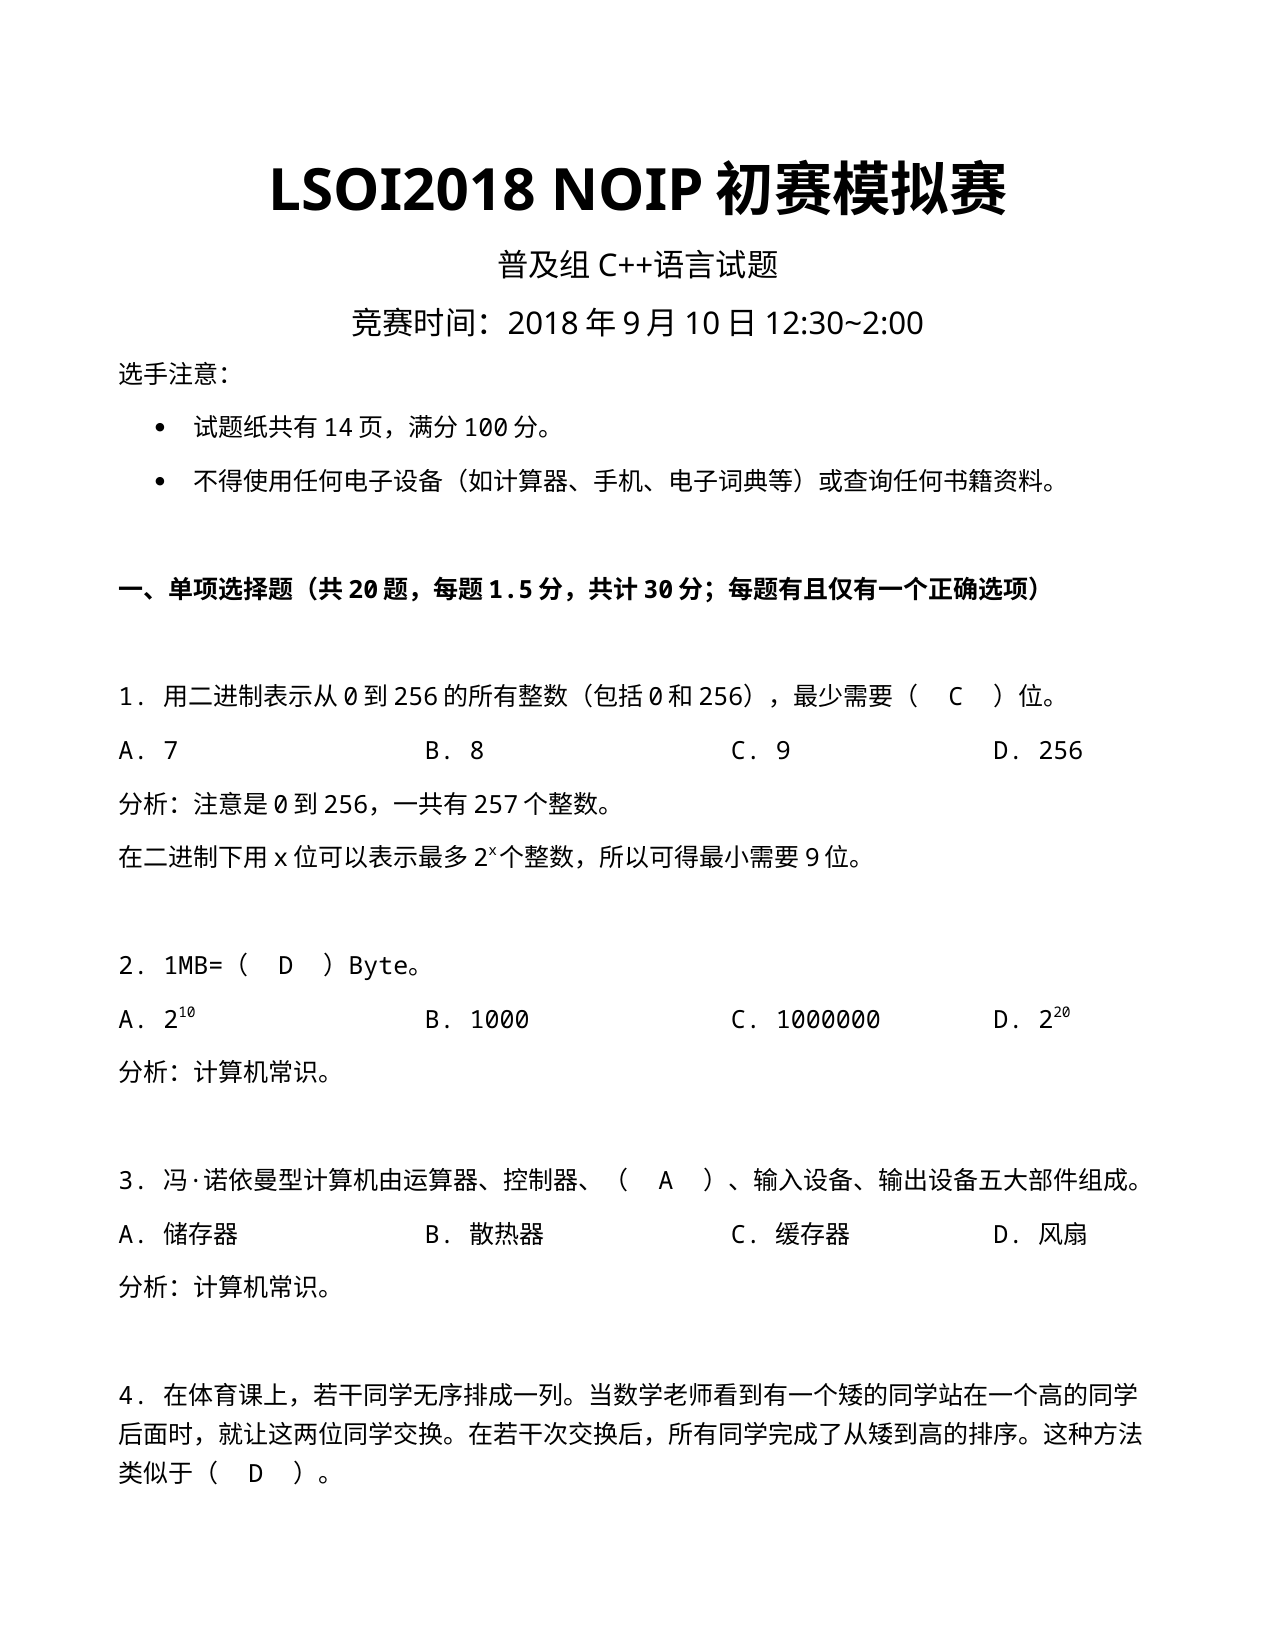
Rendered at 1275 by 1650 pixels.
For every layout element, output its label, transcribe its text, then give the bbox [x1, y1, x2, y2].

text 4. 在体育课上，若干同学无序排成一列。当数学老师看到有一个矮的同学站在一个高的同学后面时，就让这两位同学交换。在若干次交换后，所有同学完成了从矮到高的排序。这种方法类似于（ D ）。 [118, 1377, 1157, 1490]
text 分析：注意是0到256，一共有257个整数。 [118, 786, 1157, 820]
text 分析：计算机常识。 [118, 1055, 1157, 1089]
list 试题纸共有14页，满分100分。 [156, 410, 1157, 444]
text 分析：计算机常识。 [118, 1270, 1157, 1304]
text A. 储存器 B. 散热器 C. 缓存器 D. 风扇 [118, 1216, 1157, 1250]
text 一、单项选择题（共20题，每题1.5分，共计30分；每题有且仅有一个正确选项） [118, 571, 1157, 605]
list 不得使用任何电子设备（如计算器、手机、电子词典等）或查询任何书籍资料。 [156, 464, 1157, 498]
subtitle 竞赛时间：2018年9月10日 12:30~2:00 [118, 298, 1157, 344]
text 在二进制下用x位可以表示最多2x个整数，所以可得最小需要9位。 [118, 840, 1157, 874]
subtitle 普及组 C++语言试题 [118, 240, 1157, 286]
text 3. 冯·诺依曼型计算机由运算器、控制器、（ A ）、输入设备、输出设备五大部件组成。 [118, 1162, 1157, 1197]
title LSOI2018 NOIP初赛模拟赛 [118, 143, 1157, 228]
text 2. 1MB=（ D ）Byte。 [118, 947, 1157, 982]
text 1. 用二进制表示从0到256的所有整数（包括0和256），最少需要（ C ）位。 [118, 679, 1157, 713]
text A. 7 B. 8 C. 9 D. 256 [118, 732, 1157, 767]
text A. 210 B. 1000 C. 1000000 D. 220 [118, 1001, 1157, 1035]
text 选手注意： [118, 356, 1157, 390]
